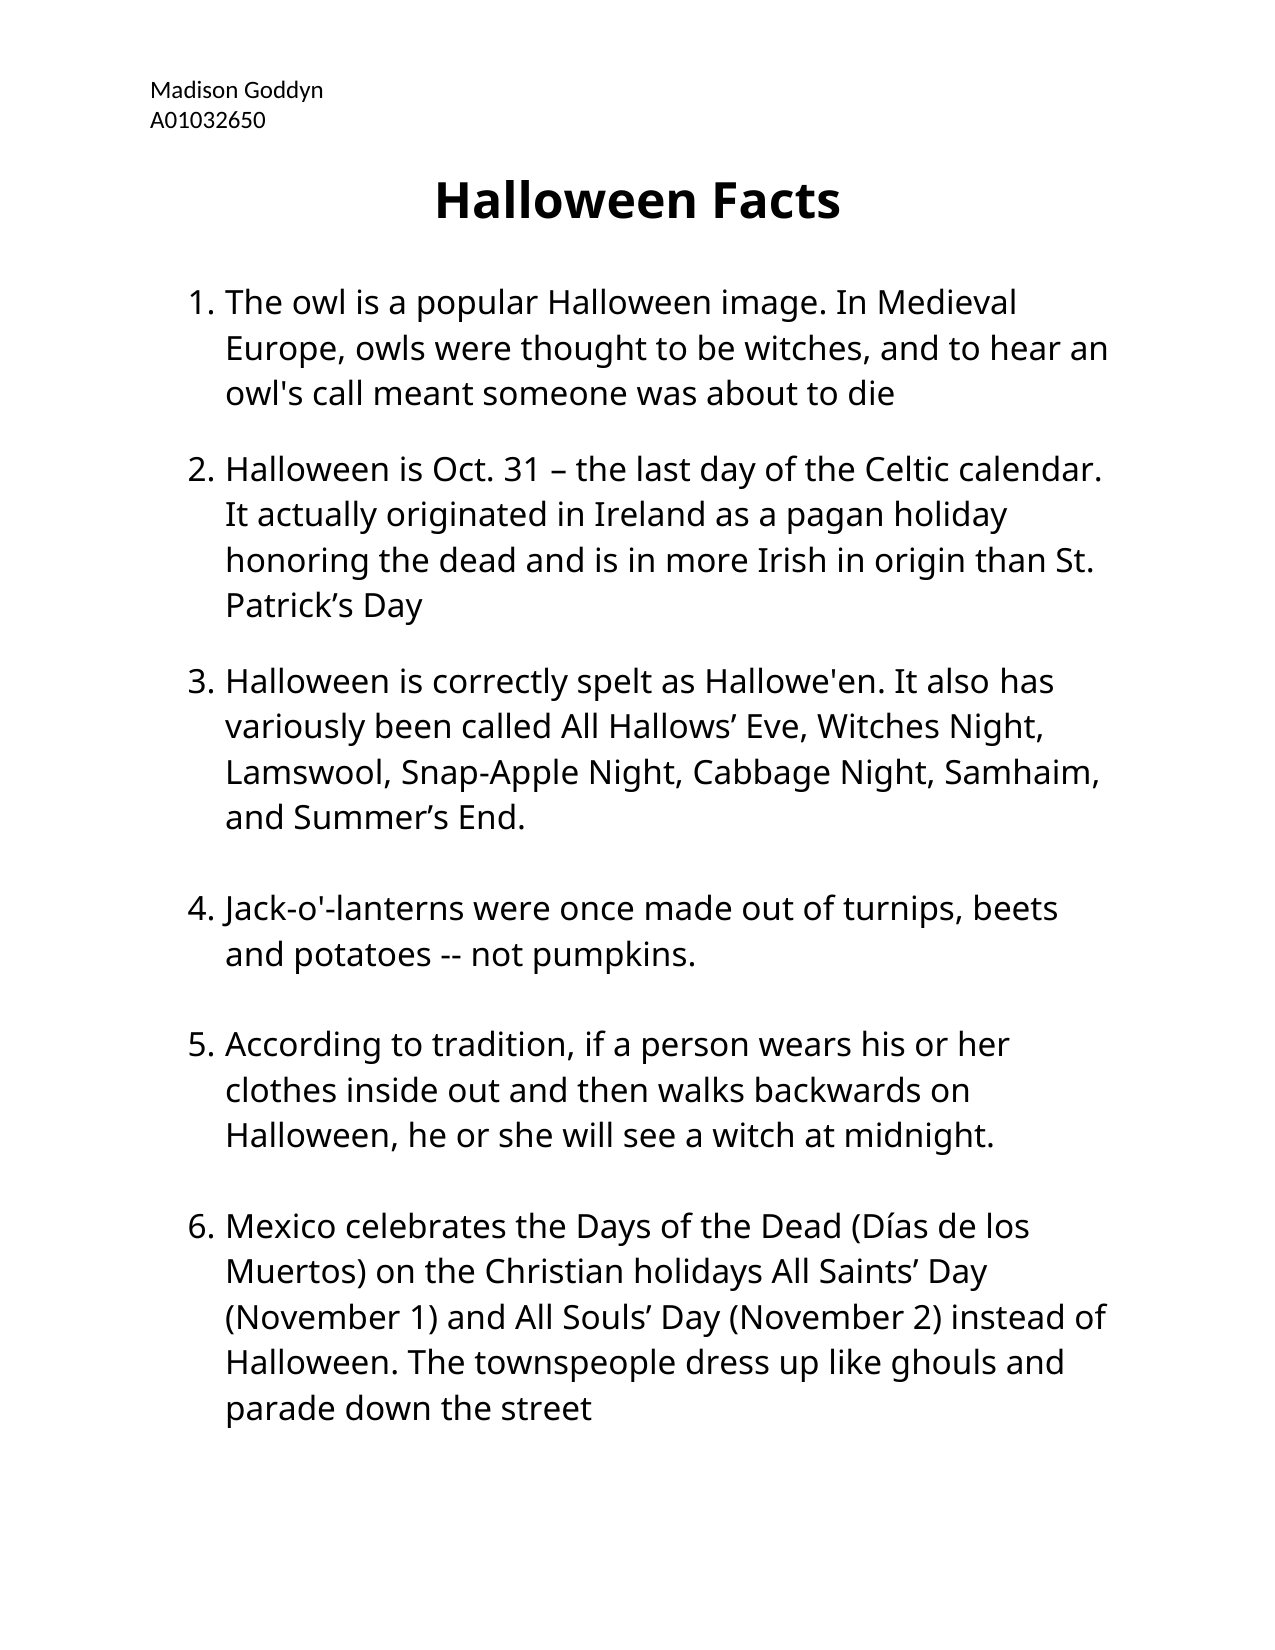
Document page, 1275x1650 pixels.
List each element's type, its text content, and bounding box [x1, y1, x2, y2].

list Halloween is Oct. 31 – the last day of the Celtic calendar. It actually originated in Ireland as a pagan holiday honoring the dead and is in more Irish in origin than St. Patrick’s Day [187, 446, 1125, 658]
list Halloween is correctly spelt as Hallowe'en. It also has variously been called All Hallows’ Eve, Witches Night, Lamswool, Snap-Apple Night, Cabbage Night, Samhaim, and Summer’s End. [187, 658, 999, 839]
list Halloween is correctly spelt as Hallowe'en. It also has variously been called All Hallows’ Eve, Witches Night, Lamswool, Snap-Apple Night, Cabbage Night, Samhaim, and Summer’s End. [526, 658, 1125, 839]
list According to tradition, if a person wears his or her clothes inside out and then walks backwards on Halloween, he or she will see a witch at midnight. [972, 1021, 1125, 1157]
list The owl is a popular Halloween image. In Medieval Europe, owls were thought to be witches, and to hear an owl's call meant someone was about to die [187, 279, 1125, 446]
list Mexico celebrates the Days of the Dead (Días de los Muertos) on the Christian holidays All Saints’ Day (November 1) and All Souls’ Day (November 2) instead of Halloween. The townspeople dress up like ghouls and parade down the street [187, 1203, 1125, 1430]
list Jack-o'-lanterns were once made out of turnips, beets and potatoes -- not pumpkins. [697, 885, 1125, 976]
text Halloween Facts [150, 165, 1125, 233]
